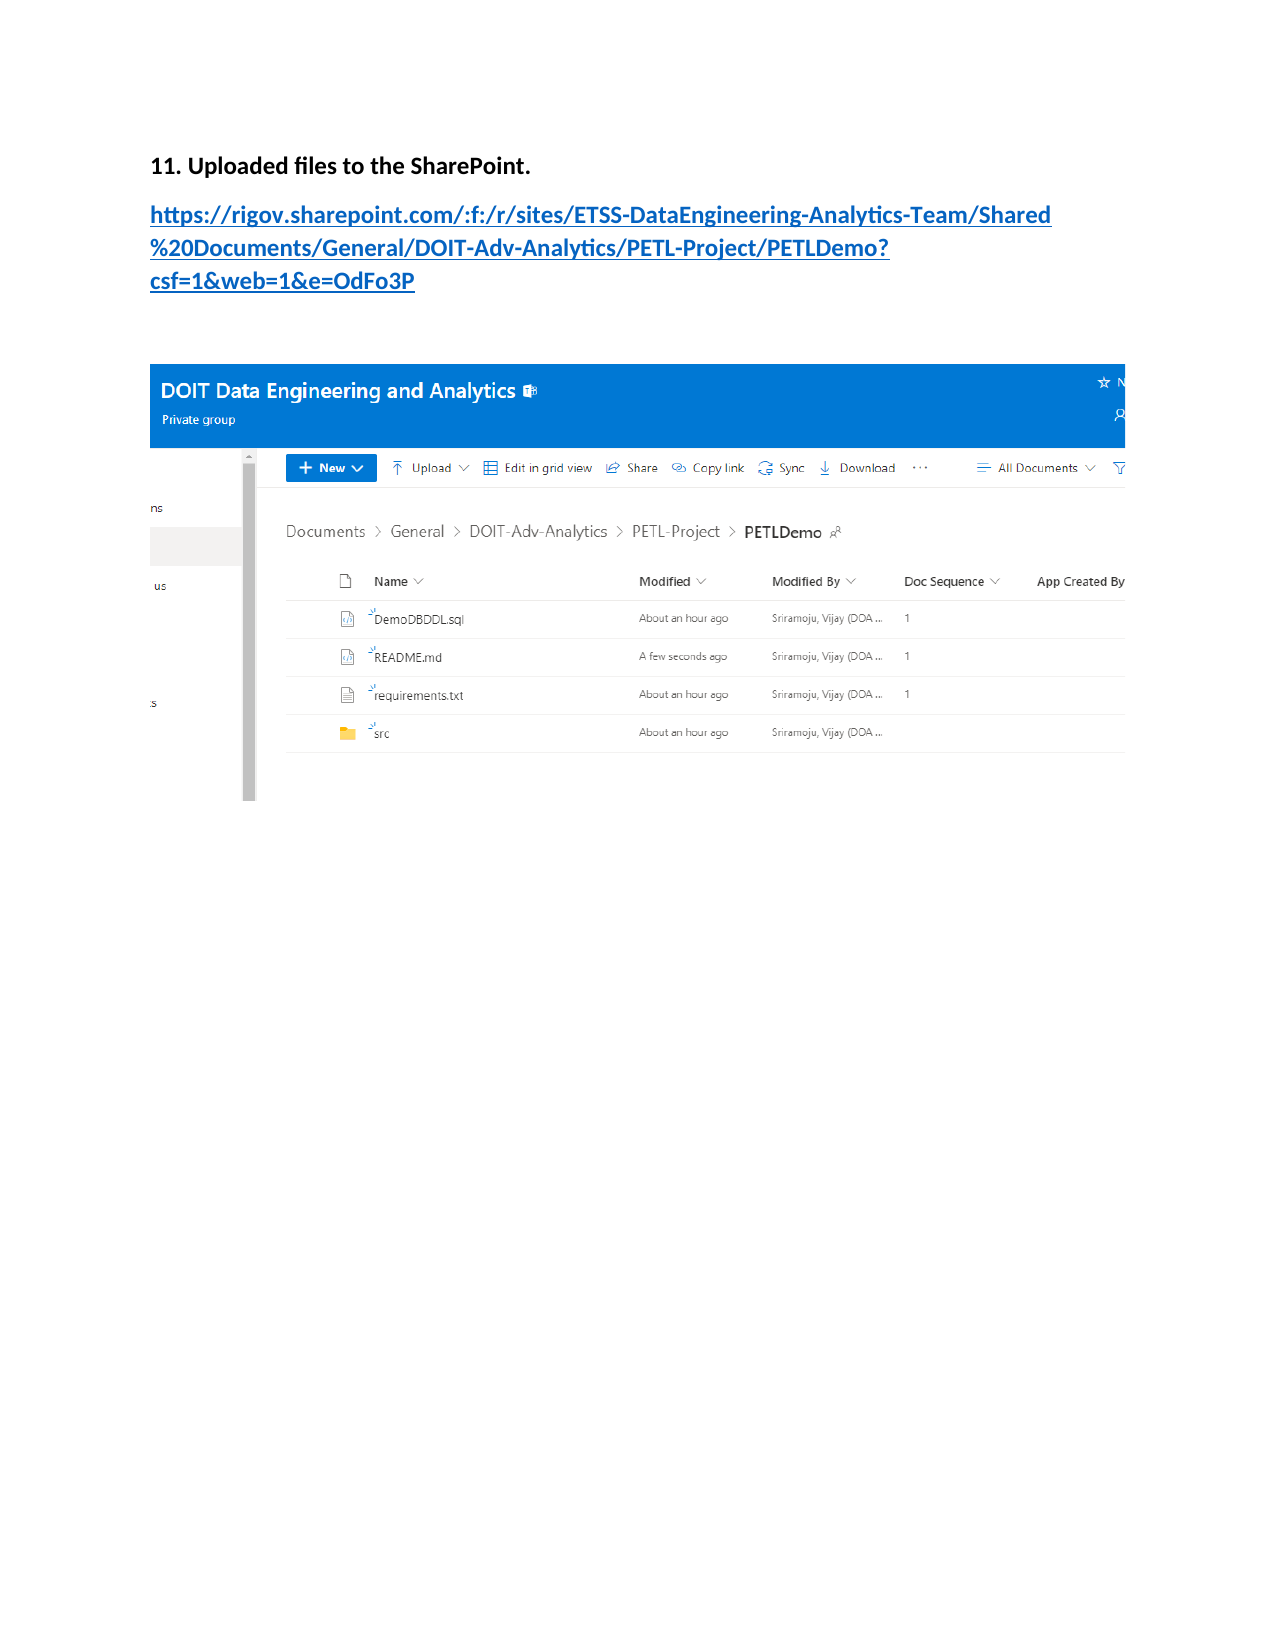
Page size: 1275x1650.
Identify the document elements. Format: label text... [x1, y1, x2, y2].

text 11. Uploaded files to the SharePoint. [150, 150, 1125, 181]
text https://rigov.sharepoint.com/:f:/r/sites/ETSS-DataEngineering-Analytics-Team/Shared%20Documents/General/DOIT-Adv-Analytics/PETL-Project/PETLDemo?csf=1&web=1&e=OdFo3P [150, 199, 1125, 296]
picture [150, 364, 1125, 801]
